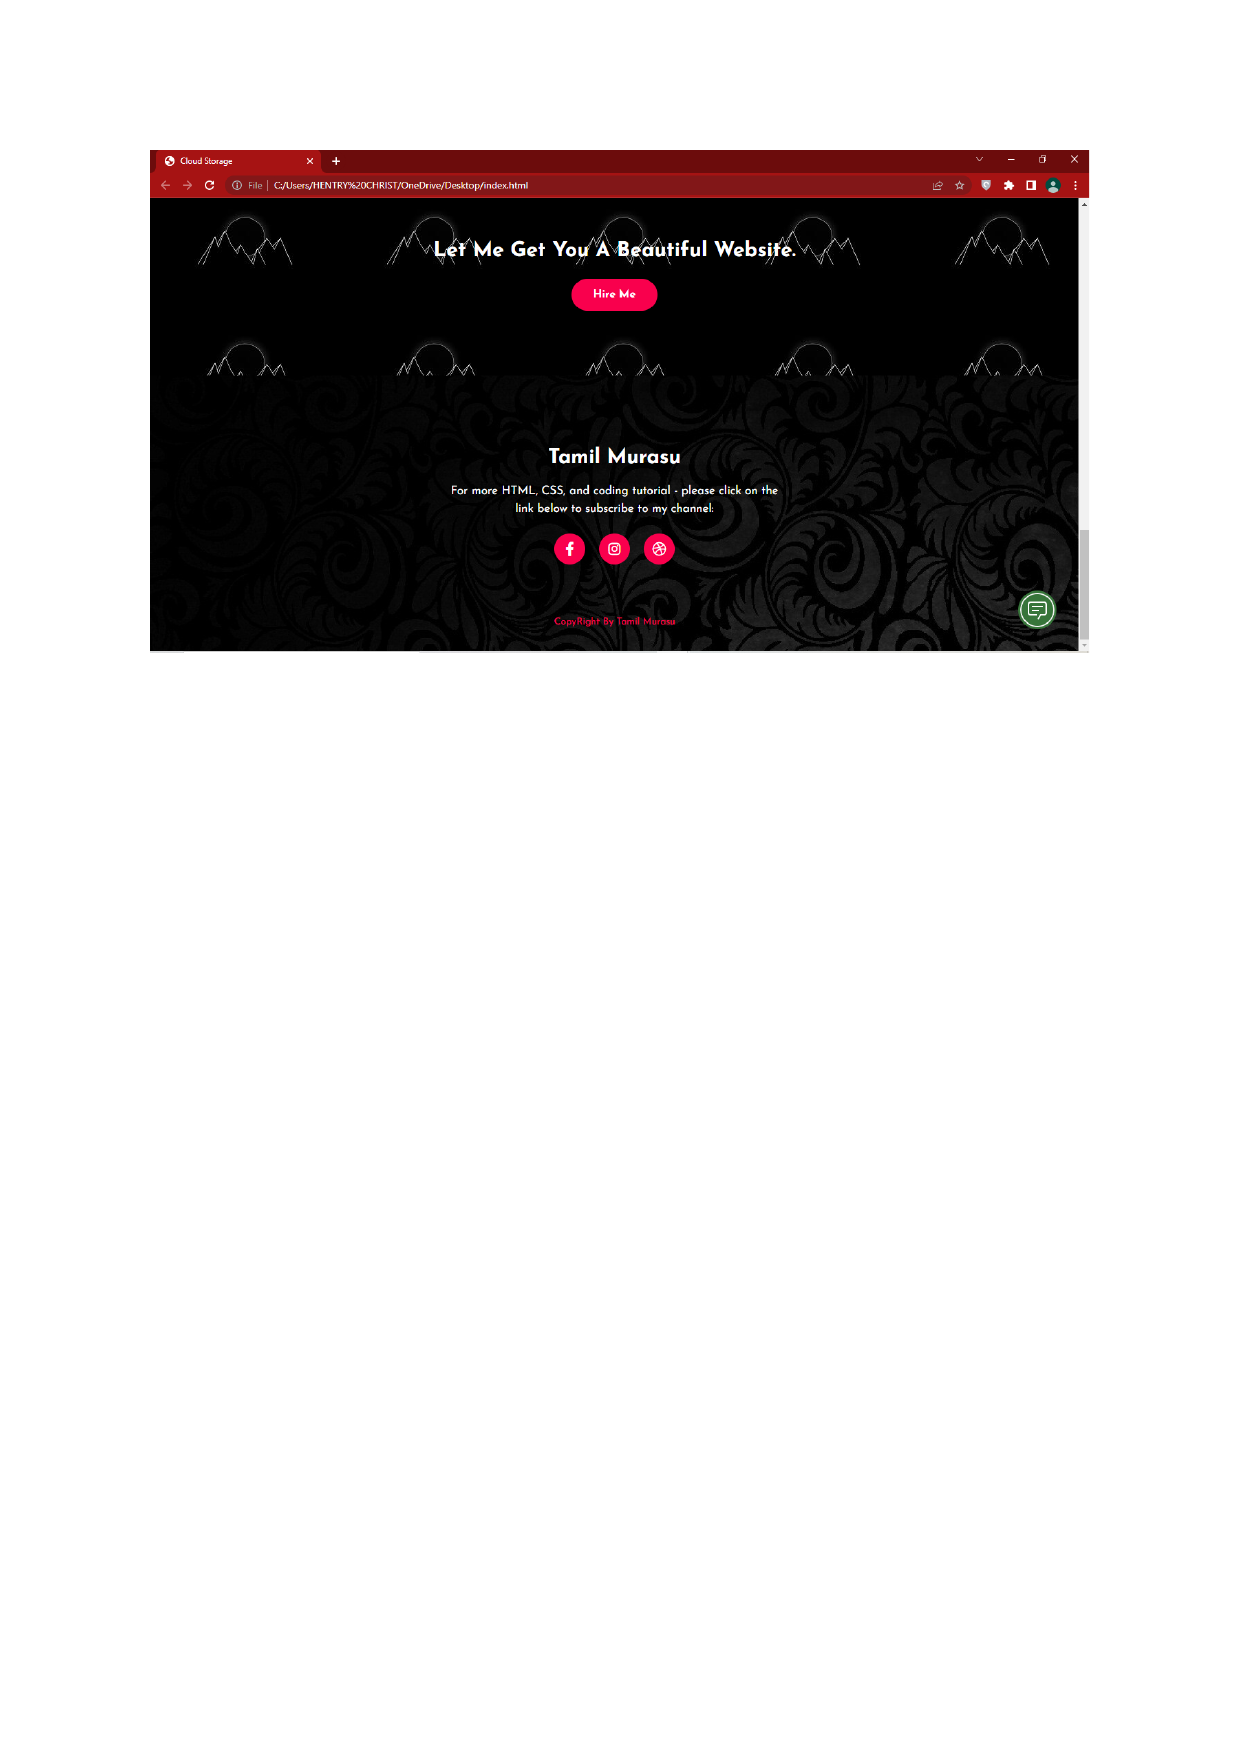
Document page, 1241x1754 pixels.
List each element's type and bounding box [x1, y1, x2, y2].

picture [150, 150, 1090, 653]
